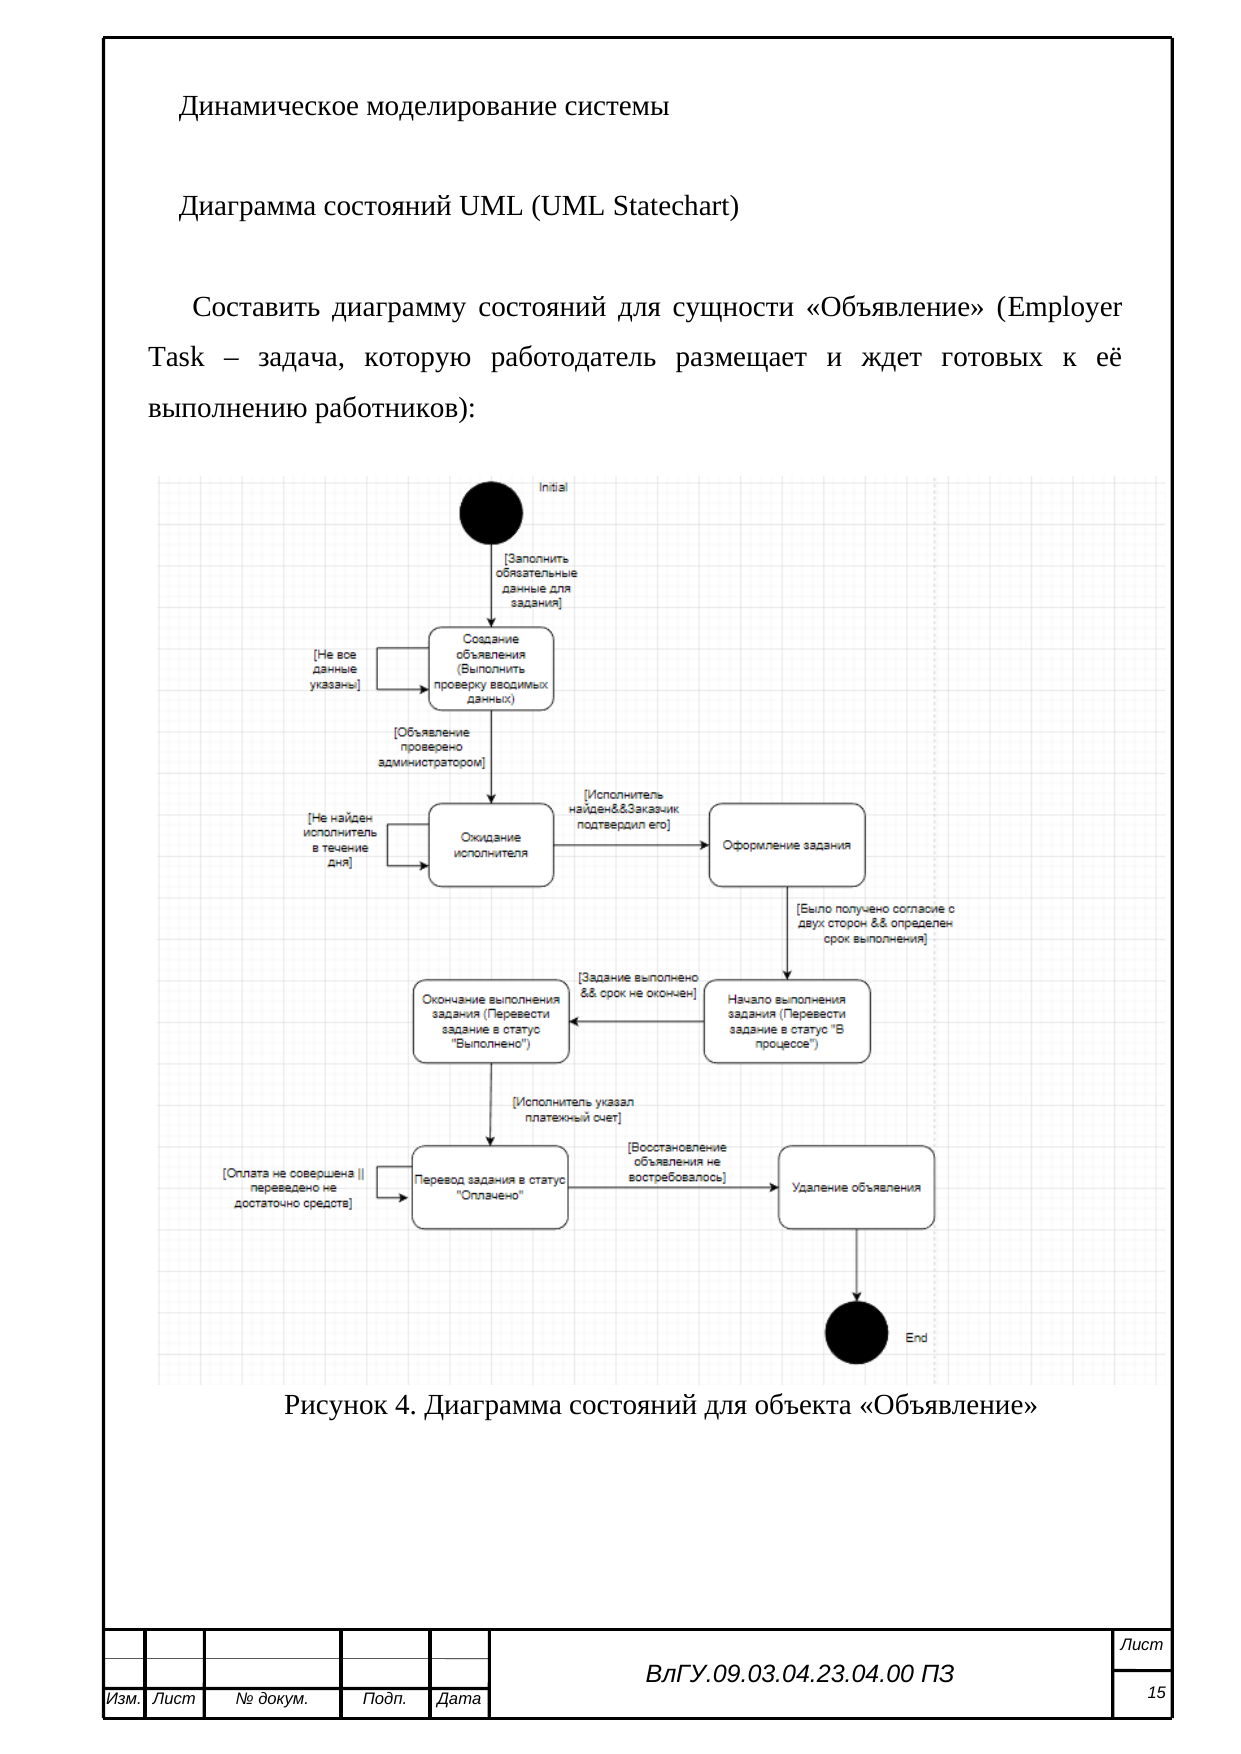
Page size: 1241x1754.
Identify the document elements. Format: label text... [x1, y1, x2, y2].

list Рисунок 4. Диаграмма состояний для объекта «Объявление» [141, 1387, 1181, 1421]
list Диаграмма состояний UML (UML Statechart) [178, 188, 1181, 222]
list Составить диаграмму состояний для сущности «Объявление» (Employer Task – задача, которую работодатель размещает и ждет готовых к её выполнению работников): [148, 289, 1122, 423]
list Динамическое моделирование системы [178, 88, 1181, 121]
picture [156, 476, 1166, 1385]
